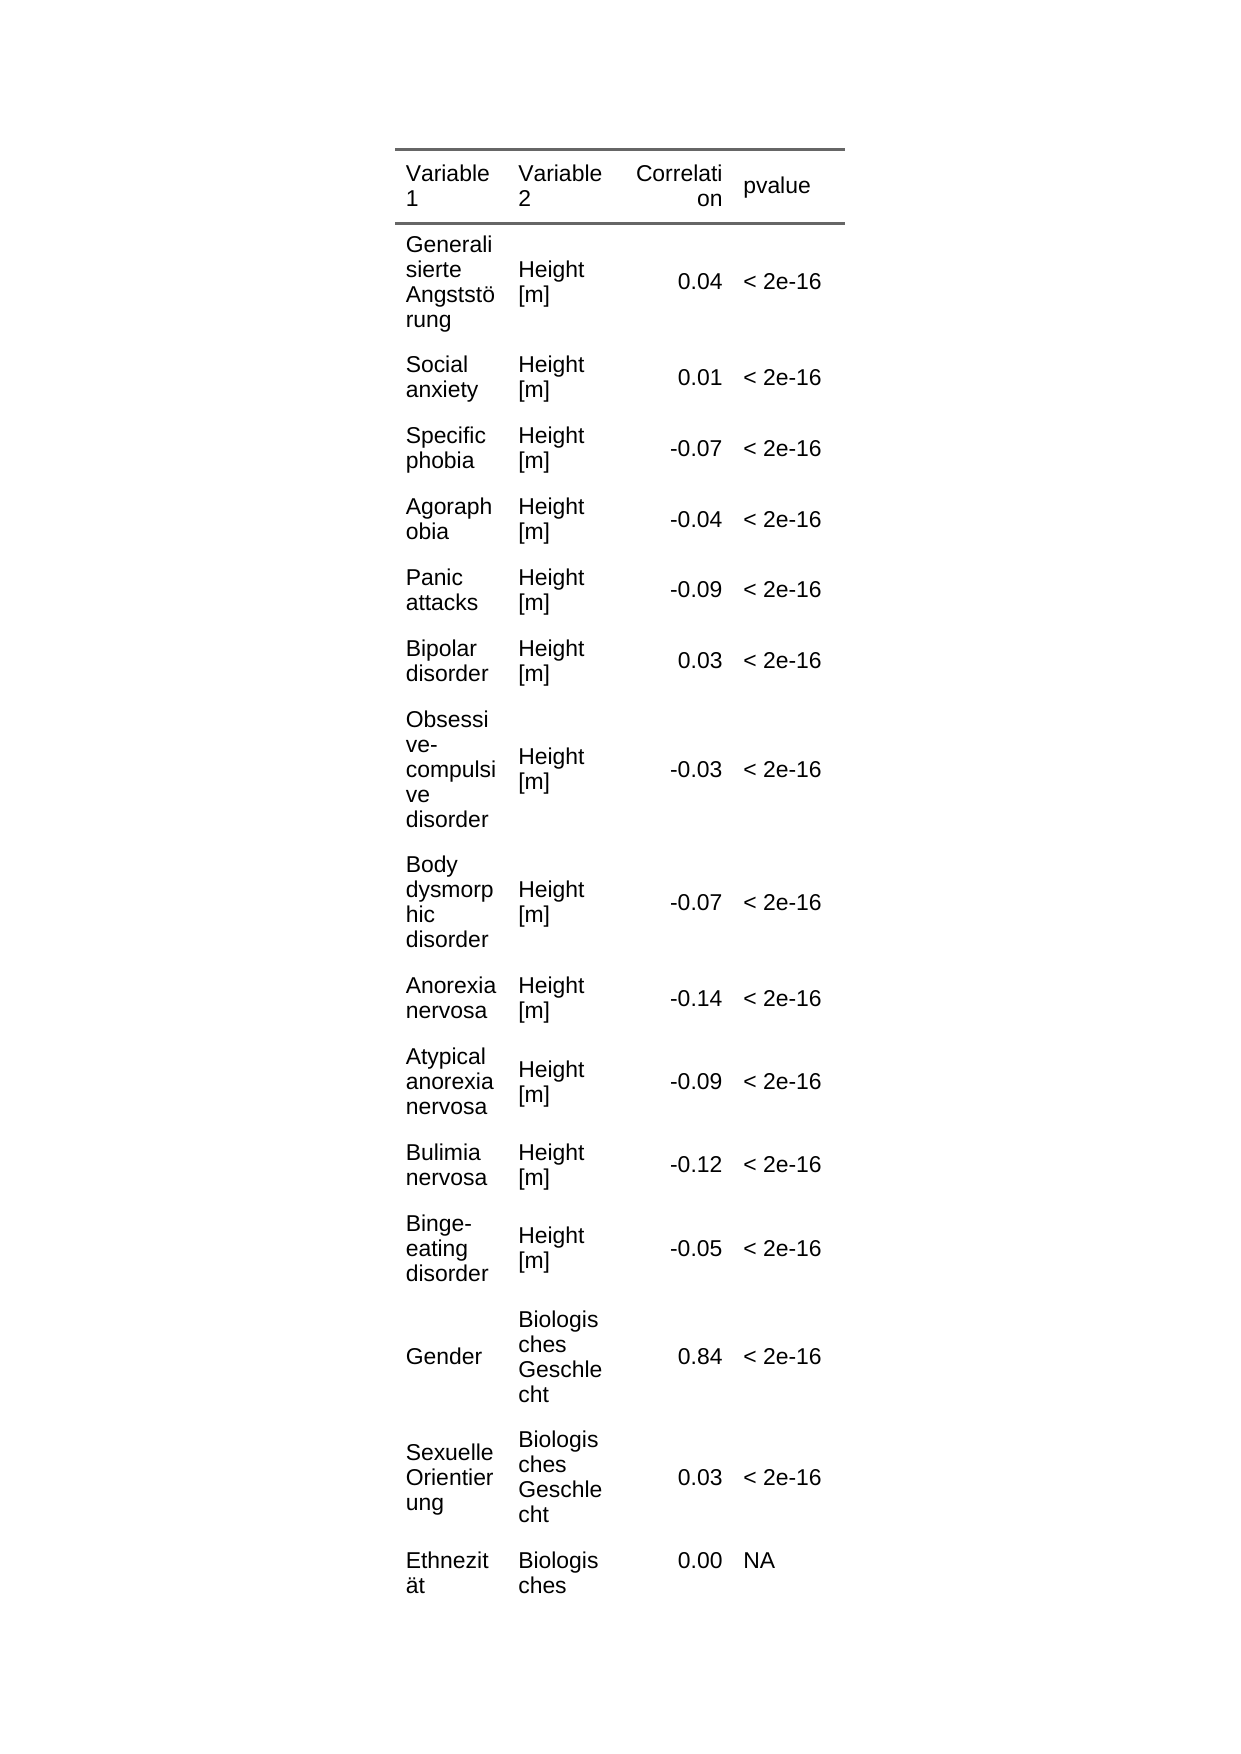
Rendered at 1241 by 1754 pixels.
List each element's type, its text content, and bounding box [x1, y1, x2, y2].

table_cell Obsessive-compulsive disorder [395, 697, 508, 842]
table_cell Height [m] [508, 484, 620, 555]
table_cell -0.09 [620, 555, 733, 626]
table_cell -0.04 [620, 484, 733, 555]
table_cell Biologisches Geschlecht [508, 1297, 620, 1417]
table_cell < 2e-16 [733, 1201, 845, 1297]
table_cell Bipolar disorder [395, 626, 508, 697]
table_cell Specific phobia [395, 413, 508, 484]
table_cell -0.14 [620, 963, 733, 1034]
table_cell -0.03 [620, 697, 733, 842]
table_cell Height [m] [508, 1130, 620, 1201]
table_cell < 2e-16 [733, 343, 845, 413]
table_cell -0.12 [620, 1130, 733, 1201]
table_cell Anorexia nervosa [395, 963, 508, 1034]
table_cell Panic attacks [395, 555, 508, 626]
table_header Variable 1 [395, 151, 508, 222]
table_cell Height [m] [508, 963, 620, 1034]
table_cell Bulimia nervosa [395, 1130, 508, 1201]
table_cell 0.03 [620, 1418, 733, 1538]
table_header pvalue [733, 151, 845, 222]
table_cell -0.07 [620, 843, 733, 963]
table_header Variable 2 [508, 151, 620, 222]
table_cell < 2e-16 [733, 843, 845, 963]
table_cell < 2e-16 [733, 555, 845, 626]
table_cell -0.07 [620, 413, 733, 484]
table_cell 0.00 [620, 1538, 733, 1599]
table_cell Height [m] [508, 843, 620, 963]
table_cell Height [m] [508, 1034, 620, 1130]
table_cell Height [m] [508, 1201, 620, 1297]
table_cell -0.09 [620, 1034, 733, 1130]
table_cell Height [m] [508, 626, 620, 697]
table_cell < 2e-16 [733, 1130, 845, 1201]
table_cell < 2e-16 [733, 413, 845, 484]
table_cell Body dysmorphic disorder [395, 843, 508, 963]
table_cell < 2e-16 [733, 697, 845, 842]
table_cell < 2e-16 [733, 963, 845, 1034]
table_cell < 2e-16 [733, 225, 845, 342]
table_cell Atypical anorexia nervosa [395, 1034, 508, 1130]
table_cell Agoraphobia [395, 484, 508, 555]
table_cell Height [m] [508, 697, 620, 842]
table_cell Generalisierte Angststörung [395, 225, 508, 342]
table_cell Biologisches Geschlecht [508, 1418, 620, 1538]
table_cell NA [733, 1538, 845, 1599]
table_cell Sexuelle Orientierung [395, 1418, 508, 1538]
table_cell 0.84 [620, 1297, 733, 1417]
table_cell < 2e-16 [733, 484, 845, 555]
table_cell Social anxiety [395, 343, 508, 413]
table_header Correlation [620, 151, 733, 222]
table_cell < 2e-16 [733, 626, 845, 697]
table_cell Biologisches Geschlecht [508, 1538, 620, 1599]
table_cell Height [m] [508, 343, 620, 413]
table_cell < 2e-16 [733, 1034, 845, 1130]
table_cell Gender [395, 1297, 508, 1417]
table_cell Binge-eating disorder [395, 1201, 508, 1297]
table_cell Height [m] [508, 225, 620, 342]
table_cell 0.01 [620, 343, 733, 413]
table_cell Ethnezität [395, 1538, 508, 1599]
table_cell -0.05 [620, 1201, 733, 1297]
table_cell Height [m] [508, 413, 620, 484]
table_cell 0.03 [620, 626, 733, 697]
table_cell 0.04 [620, 225, 733, 342]
table_cell < 2e-16 [733, 1297, 845, 1417]
table_cell < 2e-16 [733, 1418, 845, 1538]
table_cell Height [m] [508, 555, 620, 626]
